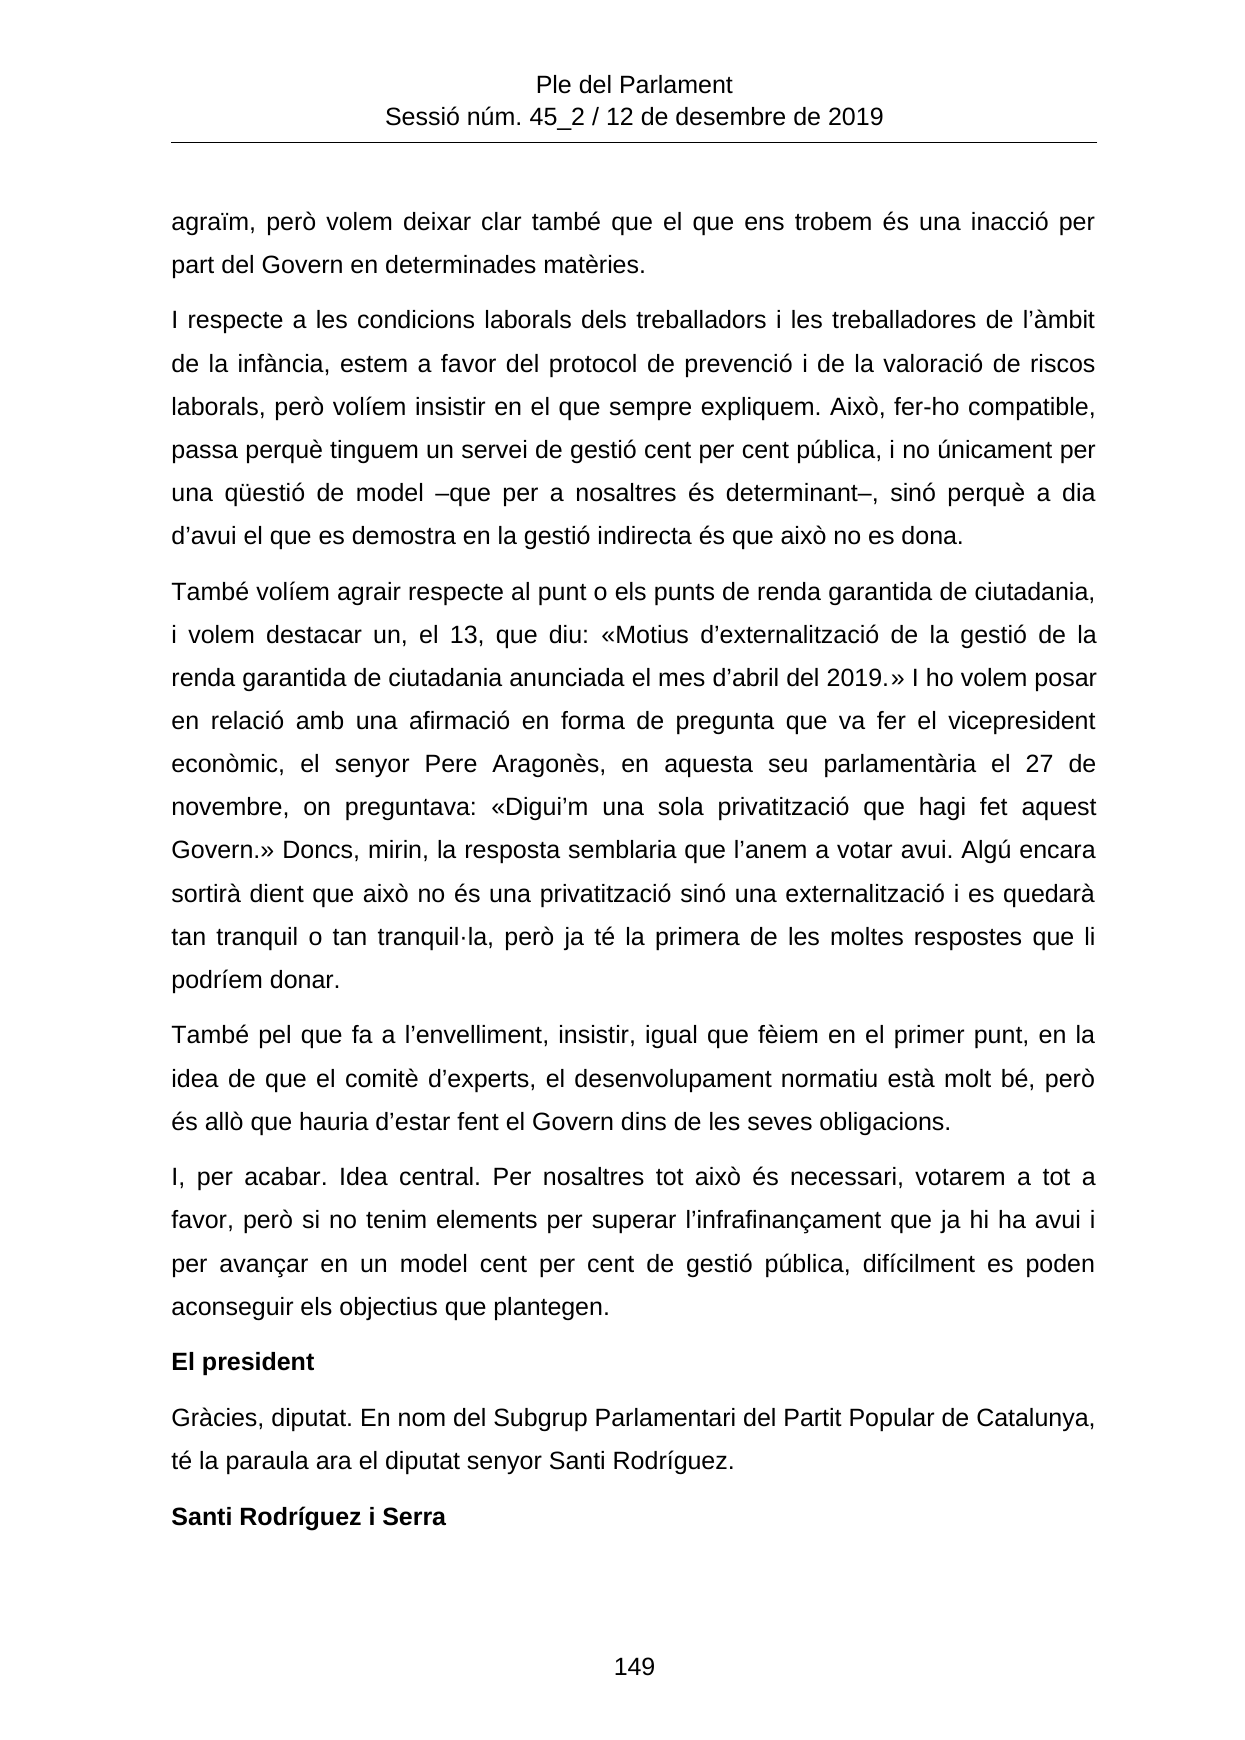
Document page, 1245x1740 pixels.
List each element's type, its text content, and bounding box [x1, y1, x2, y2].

text Gràcies, diputat. En nom del Subgrup Parlamentari del Partit Popular de Catalunya, té la paraula ara el diputat senyor Santi Rodríguez. [171, 1403, 1097, 1475]
text I, per acabar. Idea central. Per nosaltres tot això és necessari, votarem a tot a favor, però si no tenim elements per superar l’infrafinançament que ja hi ha avui i per avançar en un model cent per cent de gestió pública, difícilment es poden aconseguir els objectius que plantegen. [171, 1162, 1097, 1321]
text El president [171, 1347, 1097, 1376]
text També pel que fa a l’envelliment, insistir, igual que fèiem en el primer punt, en la idea de que el comitè d’experts, el desenvolupament normatiu està molt bé, però és allò que hauria d’estar fent el Govern dins de les seves obligacions. [171, 1021, 1097, 1136]
text Santi Rodríguez i Serra [171, 1502, 1097, 1531]
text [171, 207, 1097, 279]
text I respecte a les condicions laborals dels treballadors i les treballadores de l’àmbit de la infància, estem a favor del protocol de prevenció i de la valoració de riscos laborals, però volíem insistir en el que sempre expliquem. Això, fer-ho compatible, passa perquè tinguem un servei de gestió cent per cent pública, i no únicament per una qüestió de model –que per a nosaltres és determinant–, sinó perquè a dia d’avui el que es demostra en la gestió indirecta és que això no es dona. [171, 306, 1097, 550]
text També volíem agrair respecte al punt o els punts de renda garantida de ciutadania, i volem destacar un, el 13, que diu: «Motius d’externalització de la gestió de la renda garantida de ciutadania anunciada el mes d’abril del 2019.» I ho volem posar en relació amb una afirmació en forma de pregunta que va fer el vicepresident econòmic, el senyor Pere Aragonès, en aquesta seu parlamentària el 27 de novembre, on preguntava: «Digui’m una sola privatització que hagi fet aquest Govern.» Doncs, mirin, la resposta semblaria que l’anem a votar avui. Algú encara sortirà dient que això no és una privatització sinó una externalització i es quedarà tan tranquil o tan tranquil·la, però ja té la primera de les moltes respostes que li podríem donar. [171, 577, 1097, 994]
